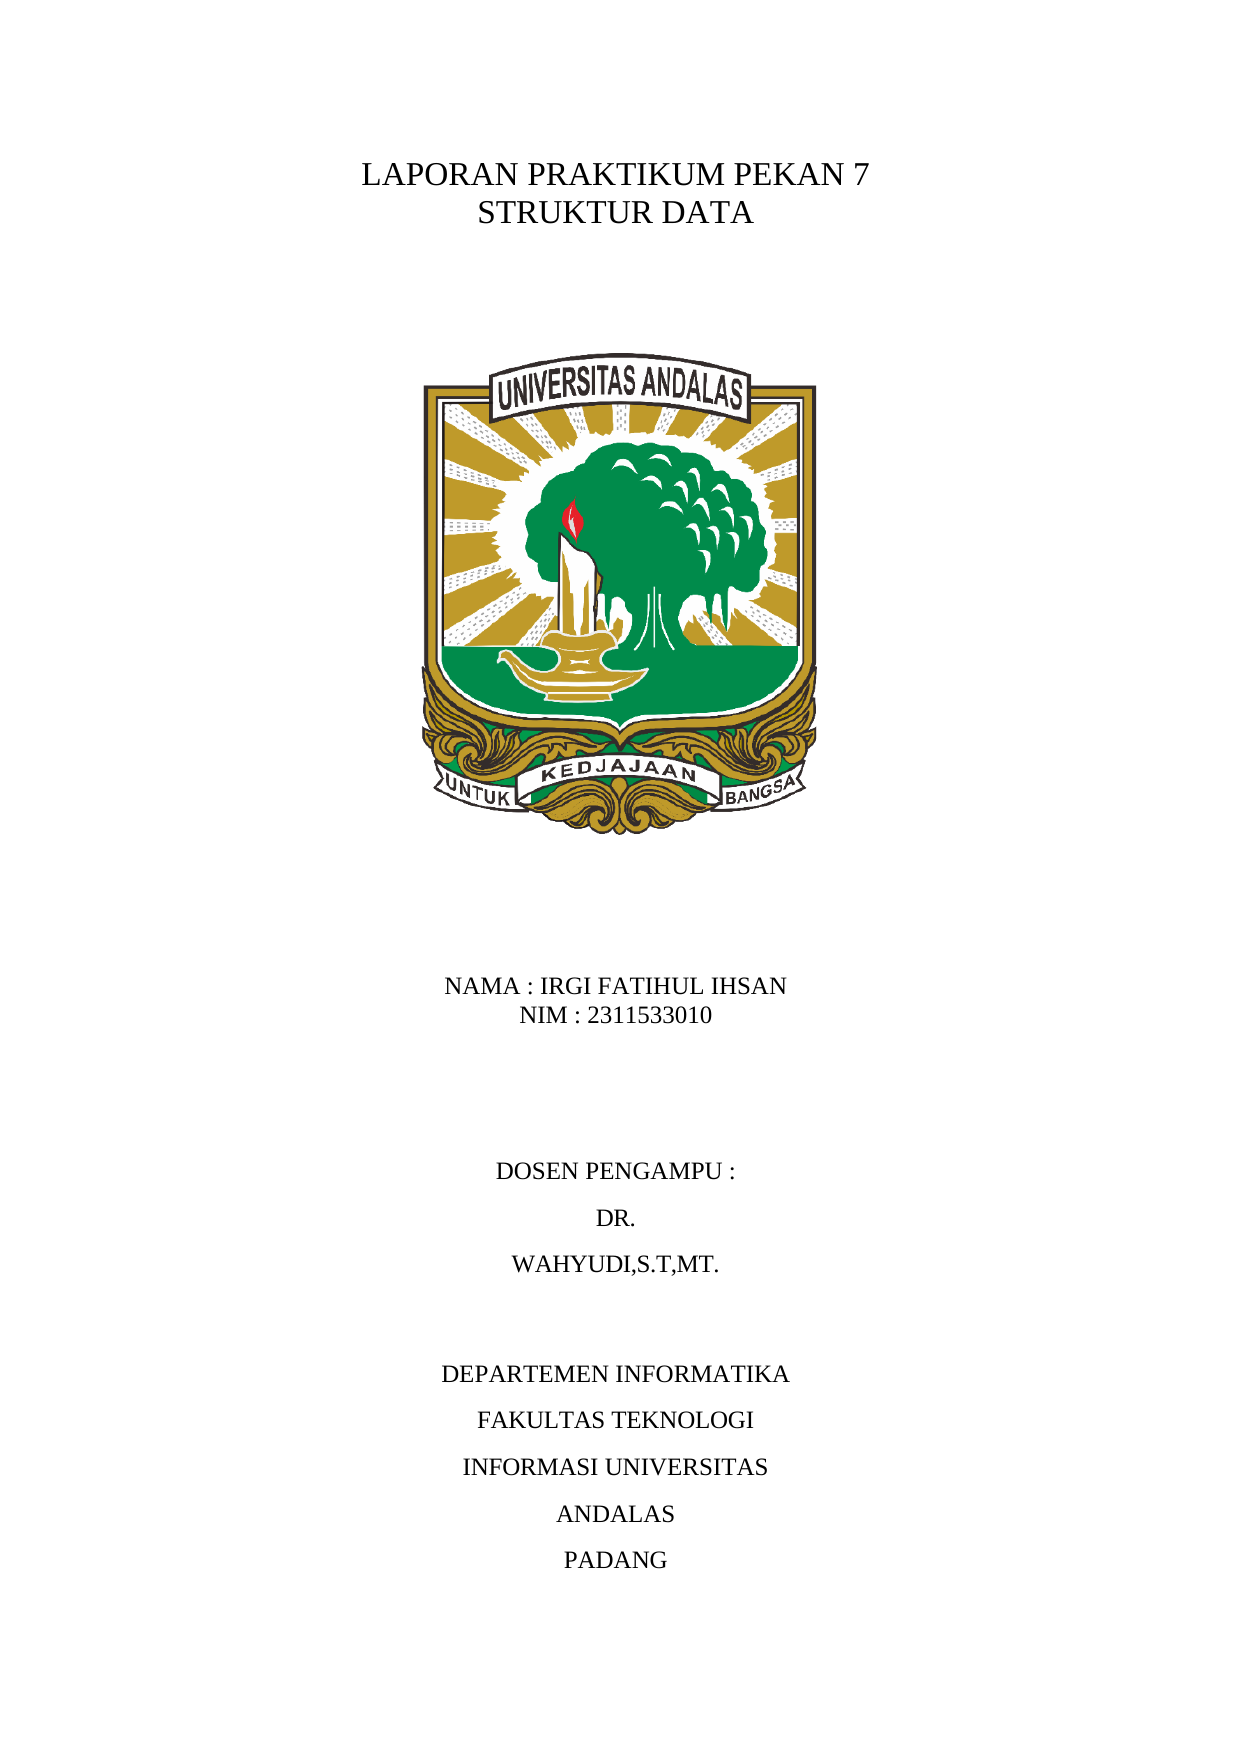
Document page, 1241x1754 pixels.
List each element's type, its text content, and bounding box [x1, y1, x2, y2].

title LAPORAN PRAKTIKUM PEKAN 7 STRUKTUR DATA [297, 154, 934, 231]
text NAMA : IRGI FATIHUL IHSAN [297, 971, 934, 1000]
picture [421, 353, 817, 835]
text PADANG [297, 1546, 934, 1574]
text DOSEN PENGAMPU : DR. WAHYUDI,S.T,MT. [493, 1156, 738, 1278]
text DEPARTEMEN INFORMATIKA FAKULTAS TEKNOLOGI INFORMASI UNIVERSITAS ANDALAS [411, 1359, 820, 1528]
text NIM : 2311533010 [297, 1000, 934, 1028]
